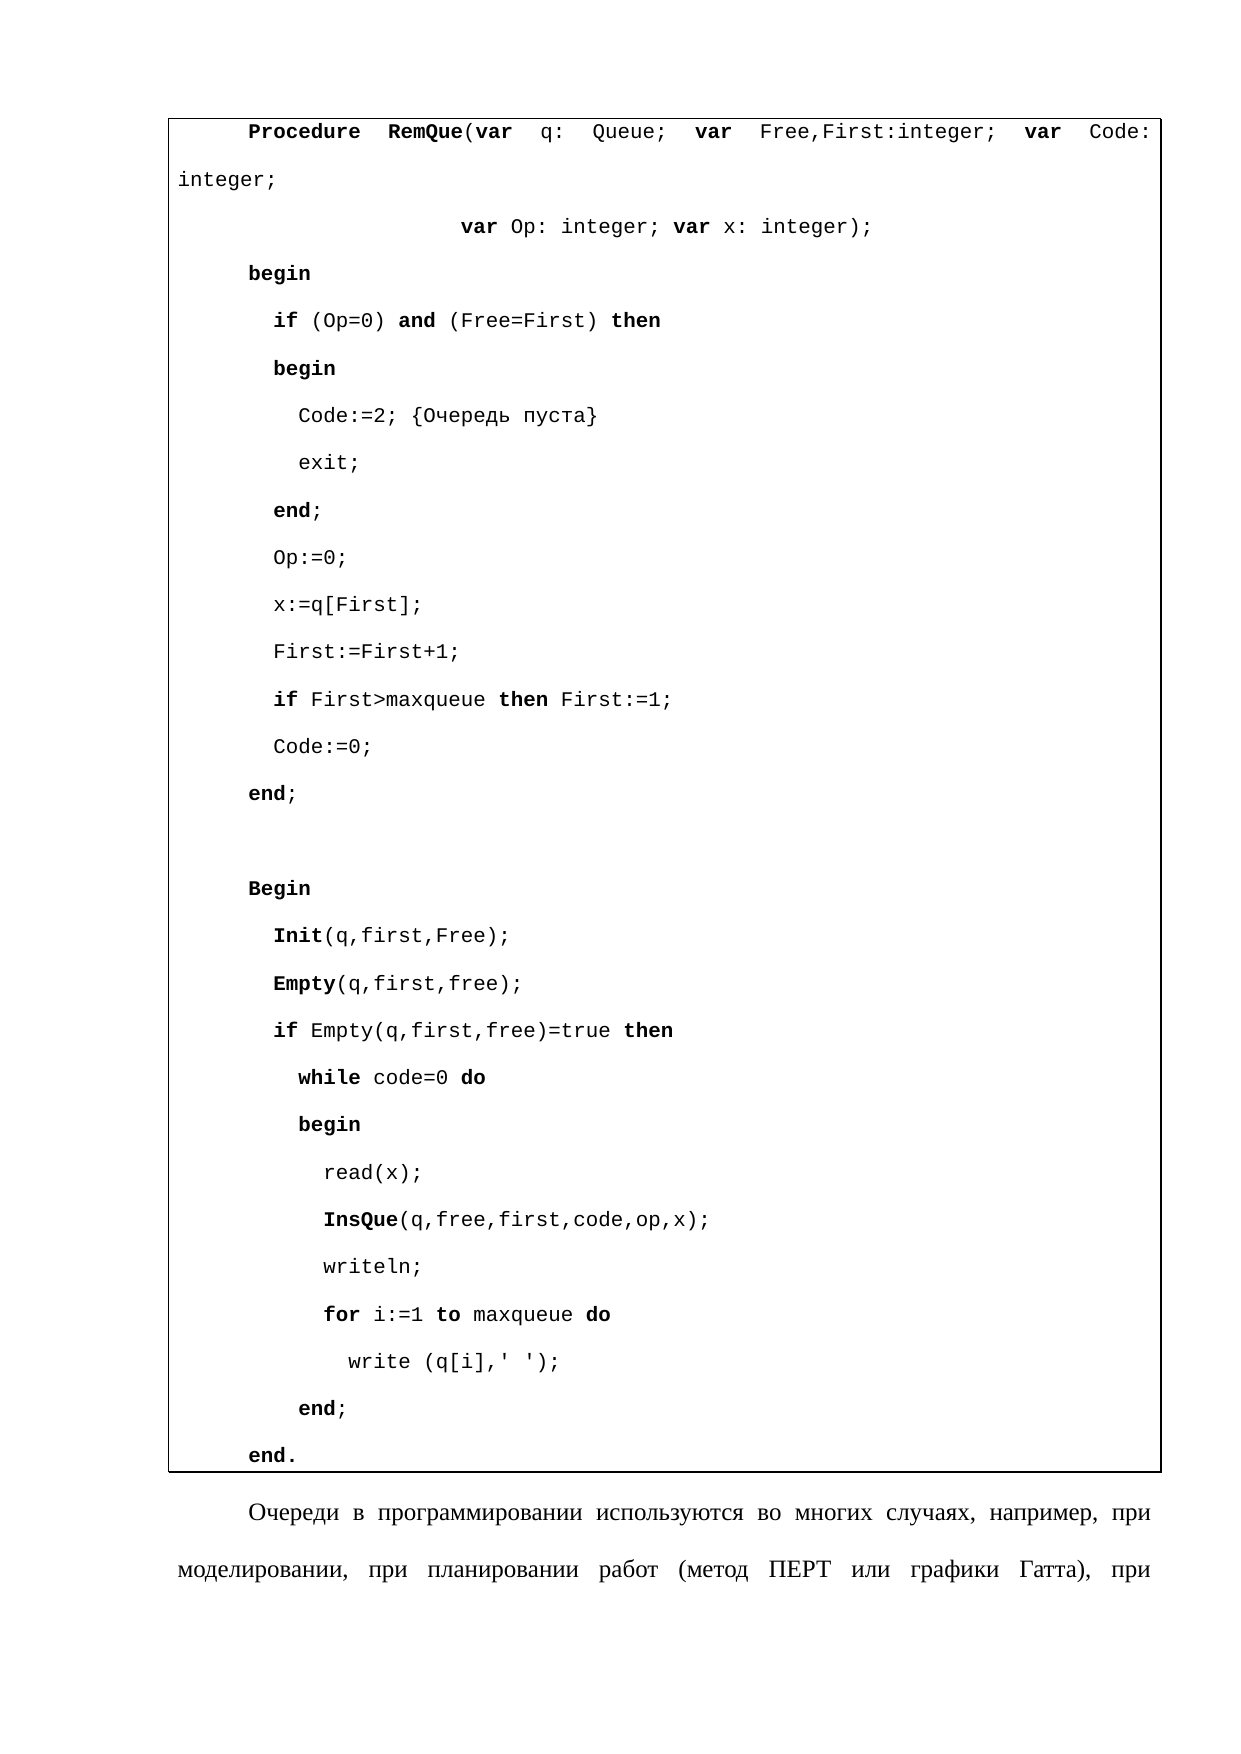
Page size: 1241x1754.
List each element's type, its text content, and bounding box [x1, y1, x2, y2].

text InsQue(q,free,first,code,op,x); [169, 1206, 1160, 1233]
text begin [169, 1111, 1160, 1138]
text First:=First+1; [169, 638, 1160, 665]
text for i:=1 to maxqueue do [169, 1300, 1160, 1327]
text end; [169, 496, 1160, 523]
text Empty(q,first,free); [169, 969, 1160, 996]
text Code:=0; [169, 733, 1160, 760]
text end; [169, 780, 1160, 807]
text while code=0 do [169, 1064, 1160, 1091]
text if Empty(q,first,free)=true then [169, 1017, 1160, 1043]
text write (q[i],' '); [169, 1348, 1160, 1374]
text Begin [169, 875, 1160, 902]
text end; [169, 1395, 1160, 1422]
text Procedure RemQue(var q: Queue; var Free,First:integer; var Code: integer; [169, 119, 1160, 192]
text begin [169, 260, 1160, 287]
text var Op: integer; var x: integer); [169, 213, 1160, 239]
text begin [169, 354, 1160, 381]
text exit; [169, 449, 1160, 476]
text if First>maxqueue then First:=1; [169, 686, 1160, 712]
text Init(q,first,Free); [169, 922, 1160, 949]
text x:=q[First]; [169, 591, 1160, 618]
text end. [169, 1442, 1160, 1471]
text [177, 1497, 1152, 1583]
text read(x); [169, 1158, 1160, 1185]
text Op:=0; [169, 544, 1160, 571]
text writeln; [169, 1253, 1160, 1280]
text Code:=2; {Очередь пуста} [169, 402, 1160, 429]
text if (Op=0) and (Free=First) then [169, 307, 1160, 334]
